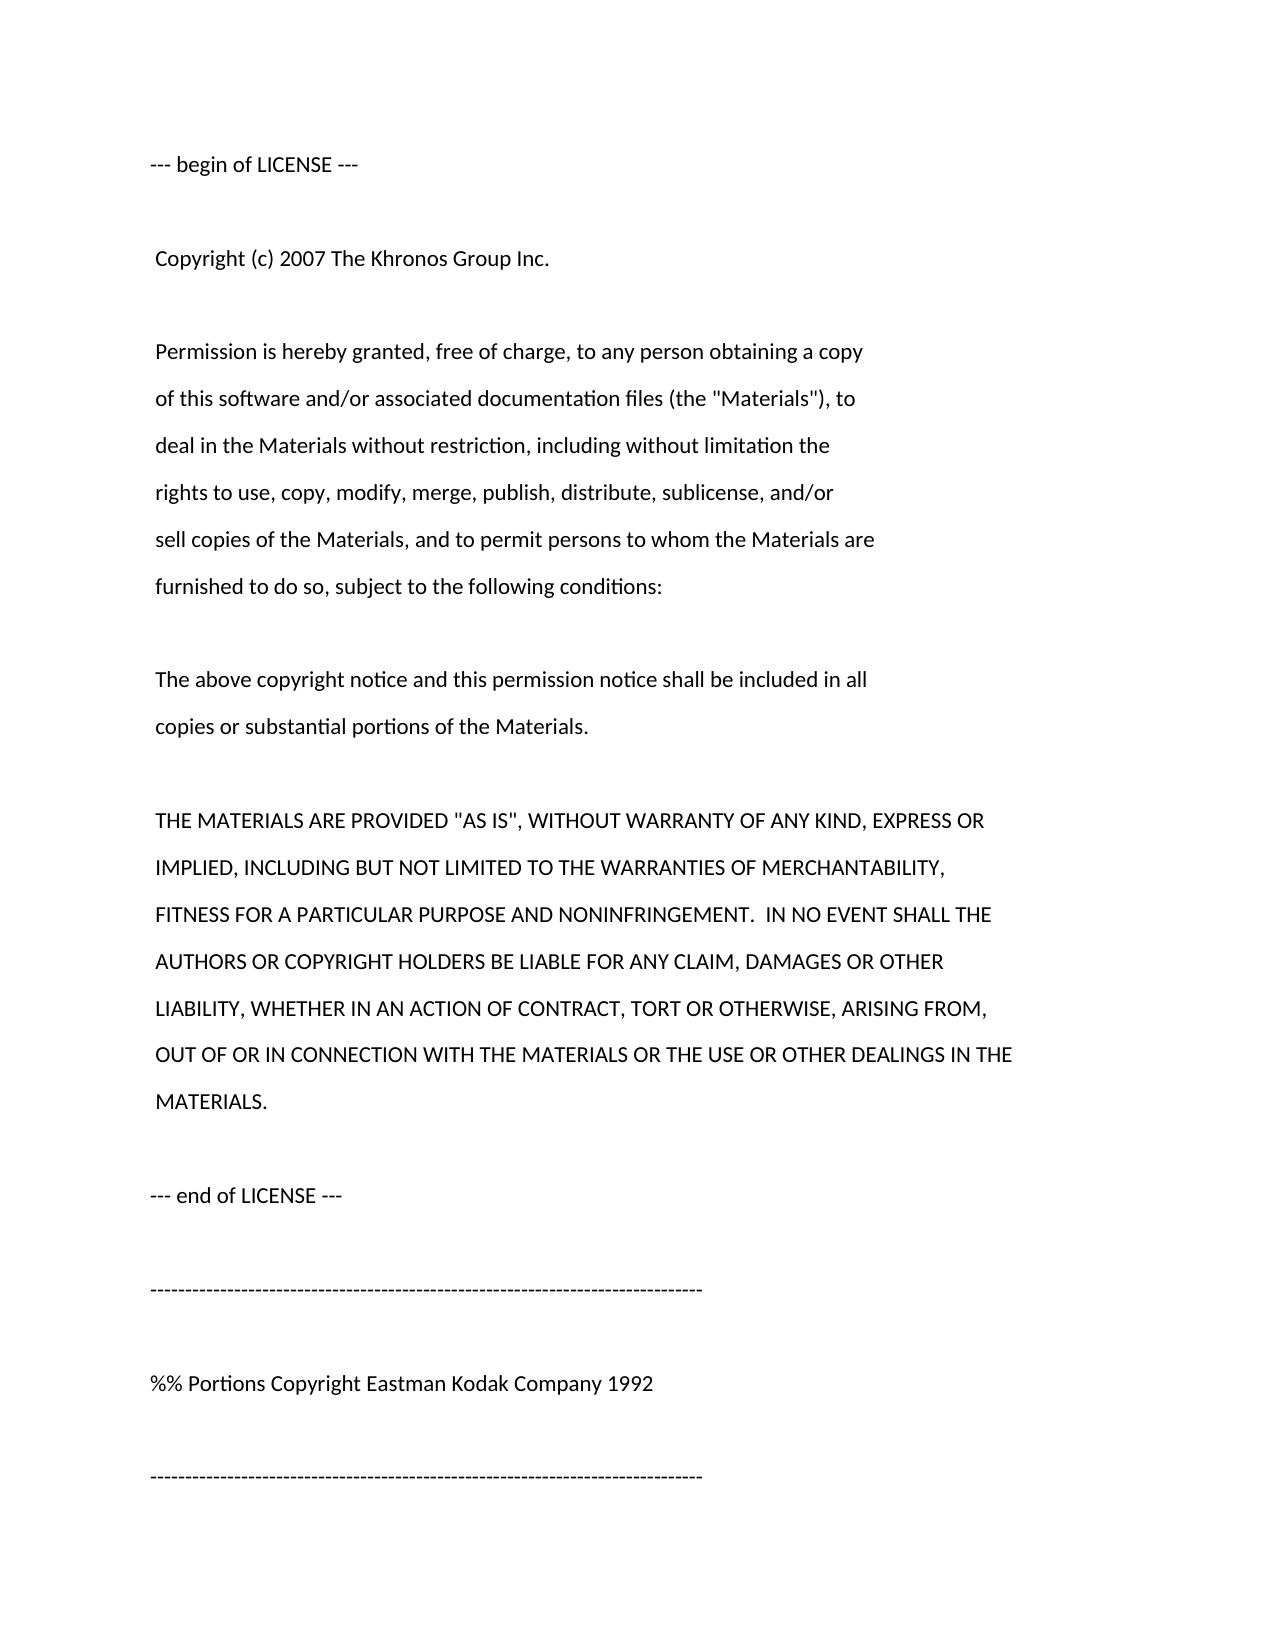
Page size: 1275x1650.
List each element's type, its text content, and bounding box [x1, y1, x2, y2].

text deal in the Materials without restriction, including without limitation the [150, 431, 1125, 459]
text of this software and/or associated documentation files (the "Materials"), to [150, 384, 1125, 412]
text AUTHORS OR COPYRIGHT HOLDERS BE LIABLE FOR ANY CLAIM, DAMAGES OR OTHER [150, 947, 1125, 975]
text THE MATERIALS ARE PROVIDED "AS IS", WITHOUT WARRANTY OF ANY KIND, EXPRESS OR [150, 806, 1125, 834]
text %% Portions Copyright Eastman Kodak Company 1992 [150, 1369, 1125, 1397]
text copies or substantial portions of the Materials. [150, 712, 1125, 741]
text IMPLIED, INCLUDING BUT NOT LIMITED TO THE WARRANTIES OF MERCHANTABILITY, [150, 853, 1125, 881]
text OUT OF OR IN CONNECTION WITH THE MATERIALS OR THE USE OR OTHER DEALINGS IN THE [150, 1041, 1125, 1069]
text LIABILITY, WHETHER IN AN ACTION OF CONTRACT, TORT OR OTHERWISE, ARISING FROM, [150, 994, 1125, 1022]
text Copyright (c) 2007 The Khronos Group Inc. [150, 244, 1125, 272]
text sell copies of the Materials, and to permit persons to whom the Materials are [150, 525, 1125, 553]
text furnished to do so, subject to the following conditions: [150, 572, 1125, 600]
text --- end of LICENSE --- [150, 1181, 1125, 1209]
text ------------------------------------------------------------------------------- [150, 1462, 1125, 1491]
text Permission is hereby granted, free of charge, to any person obtaining a copy [150, 337, 1125, 366]
text rights to use, copy, modify, merge, publish, distribute, sublicense, and/or [150, 478, 1125, 506]
text The above copyright notice and this permission notice shall be included in all [150, 666, 1125, 694]
text ------------------------------------------------------------------------------- [150, 1275, 1125, 1303]
text MATERIALS. [150, 1087, 1125, 1116]
text --- begin of LICENSE --- [150, 150, 1125, 178]
text FITNESS FOR A PARTICULAR PURPOSE AND NONINFRINGEMENT. IN NO EVENT SHALL THE [150, 900, 1125, 928]
